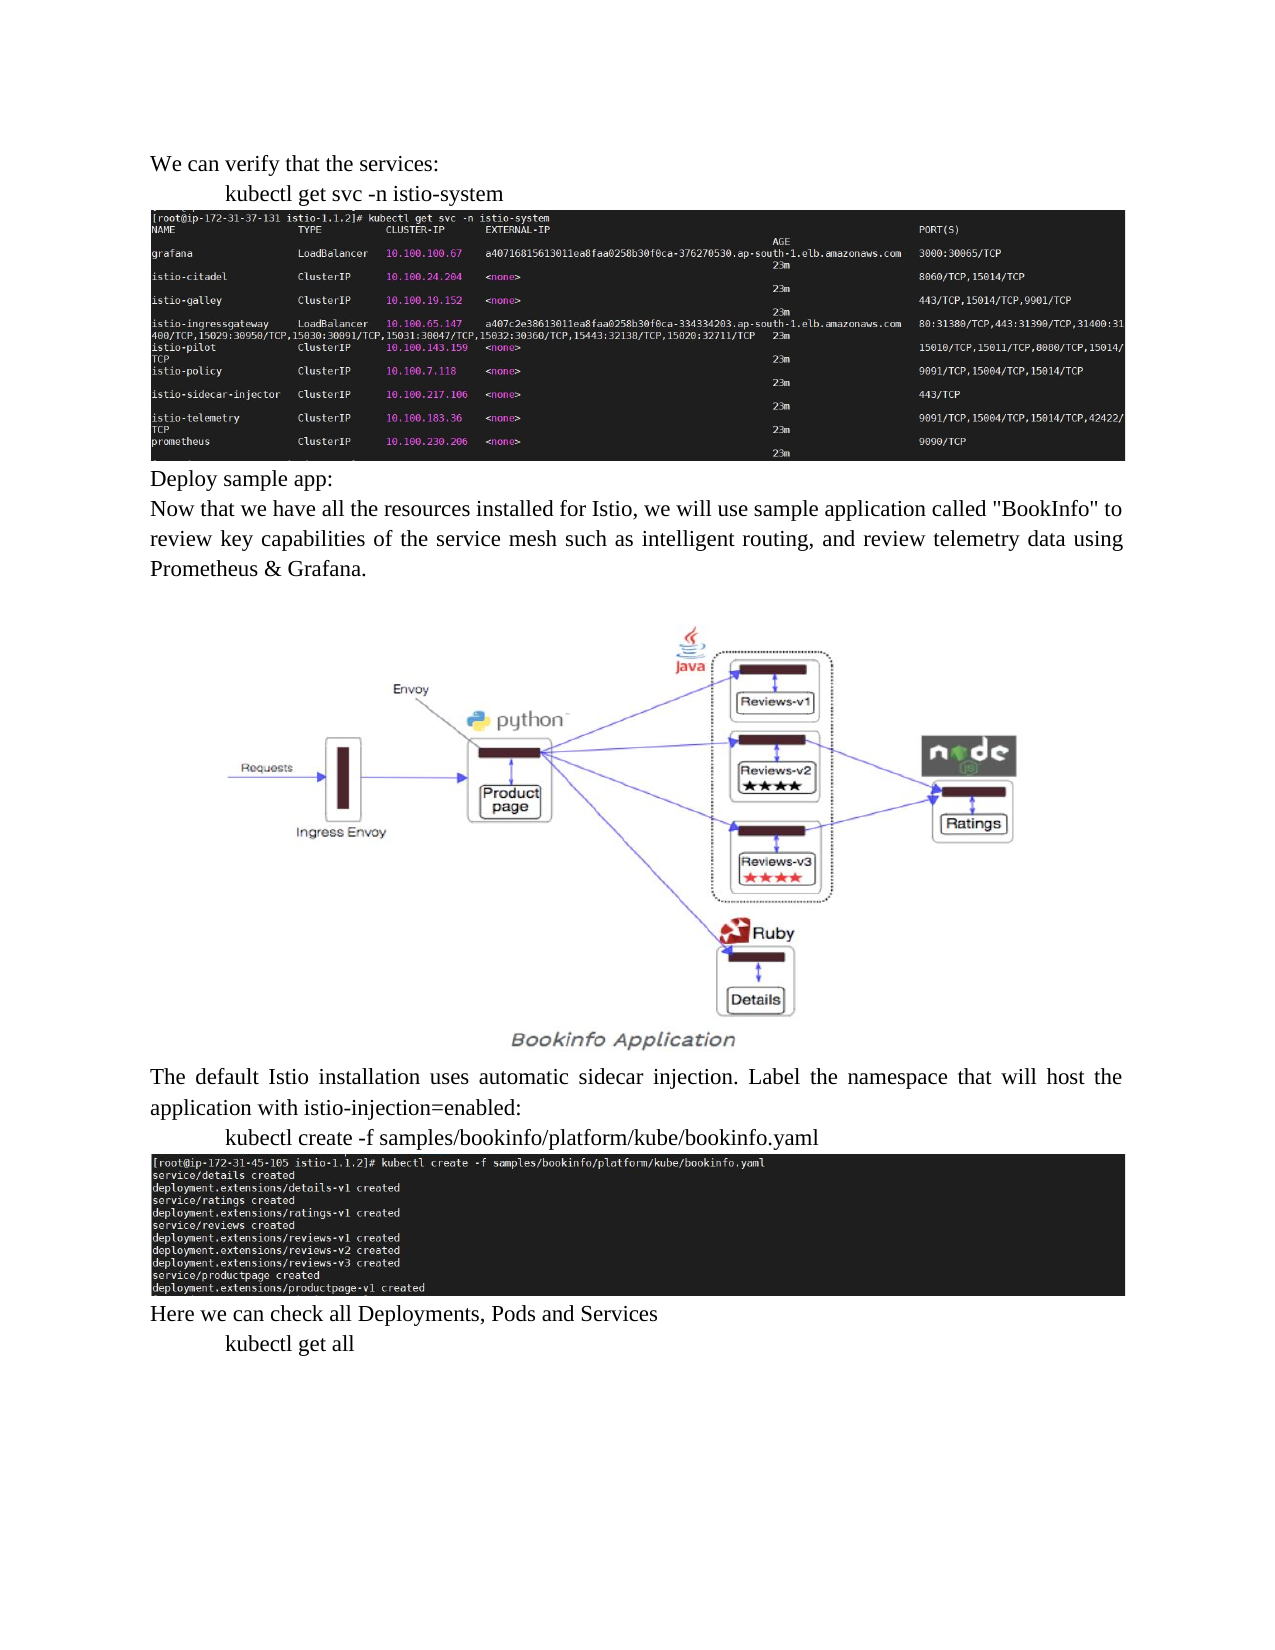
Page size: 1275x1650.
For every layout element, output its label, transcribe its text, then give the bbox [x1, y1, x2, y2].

text Here we can check all Deployments, Pods and Services [150, 1300, 1125, 1326]
text The default Istio installation uses automatic sidecar injection. Label the namespace that will host the application with istio-injection=enabled: [150, 1063, 1125, 1120]
picture [150, 1154, 1125, 1296]
text kubectl get svc -n istio-system [150, 180, 1125, 207]
text We can verify that the services: [150, 150, 1125, 176]
picture [150, 210, 1125, 461]
text kubectl create -f samples/bookinfo/platform/kube/bookinfo.yaml [150, 1124, 1125, 1150]
text Now that we have all the resources installed for Istio, we will use sample application called "BookInfo" to review key capabilities of the service mesh such as intelligent routing, and review telemetry data using Prometheus & Grafana. [150, 495, 1125, 582]
text kubectl get all [150, 1330, 1125, 1356]
picture [150, 585, 1125, 1060]
text Deploy sample app: [150, 464, 1125, 491]
